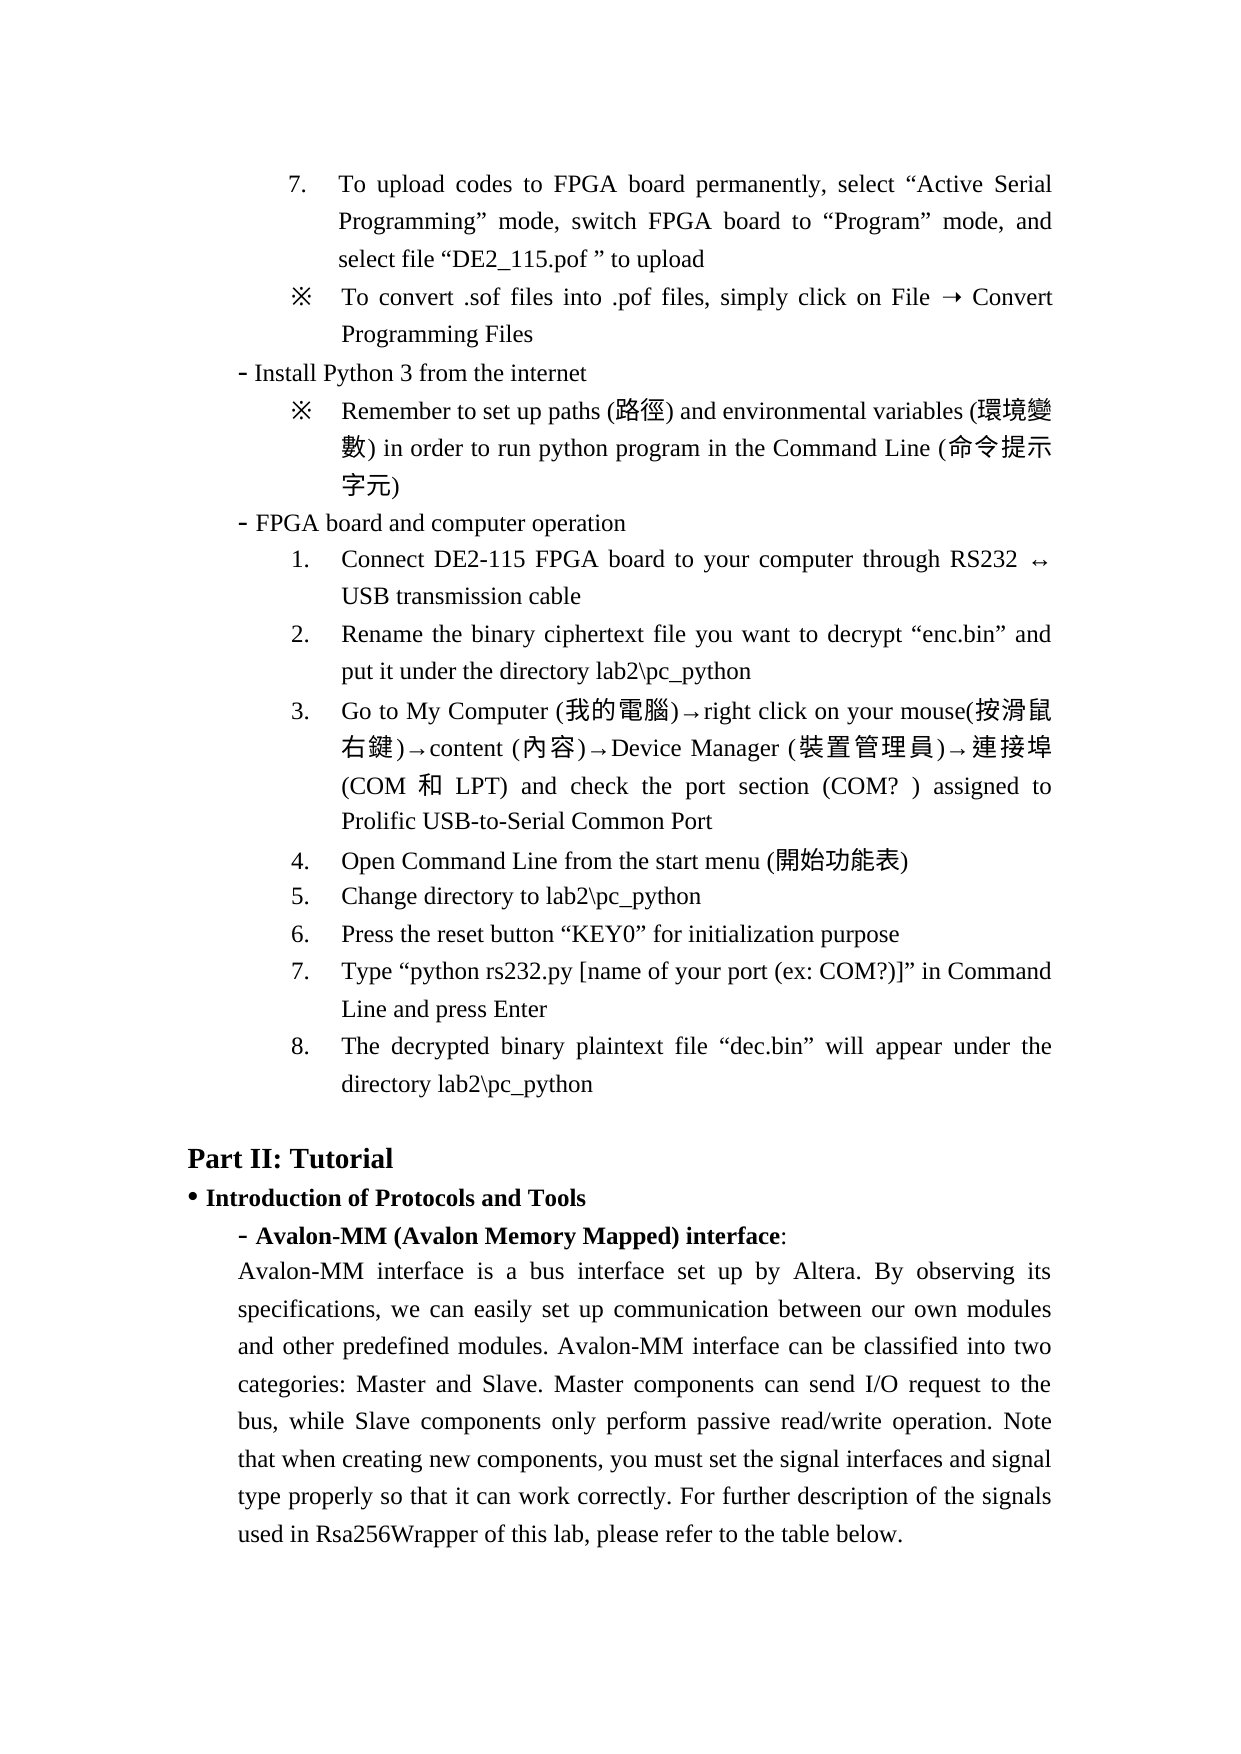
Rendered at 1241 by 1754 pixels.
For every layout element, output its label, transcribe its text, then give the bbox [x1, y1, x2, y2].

list To convert .sof files into .pof files, simply click on File ➝ Convert Programming Files [291, 277, 1053, 352]
list Change directory to lab2\pc_python [291, 877, 1053, 914]
list Connect DE2-115 FPGA board to your computer through RS232 ↔ USB transmission cable [291, 539, 1053, 614]
text - Install Python 3 from the internet [238, 352, 1053, 389]
list Press the reset button “KEY0” for initialization purpose [291, 914, 1053, 952]
text - FPGA board and computer operation [238, 502, 1053, 539]
text Part II: Tutorial [187, 1139, 1053, 1177]
list Remember to set up paths (路徑) and environmental variables (環境變數) in order to run python program in the Command Line (命令提示字元) [291, 389, 1053, 502]
list To upload codes to FPGA board permanently, select “Active Serial Programming” mode, switch FPGA board to “Program” mode, and select file “DE2_115.pof ” to upload [288, 164, 1053, 277]
text • Introduction of Protocols and Tools [187, 1177, 1053, 1214]
list Open Command Line from the start menu (開始功能表) [291, 839, 1053, 877]
text - Avalon-MM (Avalon Memory Mapped) interface: [238, 1214, 1053, 1252]
list The decrypted binary plaintext file “dec.bin” will appear under the directory lab2\pc_python [291, 1027, 1053, 1102]
list Rename the binary ciphertext file you want to decrypt “enc.bin” and put it under the directory lab2\pc_python [291, 614, 1053, 689]
list Type “python rs232.py [name of your port (ex: COM?)]” in Command Line and press Enter [291, 952, 1053, 1027]
list Go to My Computer (我的電腦)→right click on your mouse(按滑鼠右鍵)→content (內容)→Device Manager (裝置管理員)→連接埠(COM和LPT) and check the port section (COM? ) assigned to Prolific USB-to-Serial Common Port [291, 689, 1053, 839]
text Avalon-MM interface is a bus interface set up by Altera. By observing its specifications, we can easily set up communication between our own modules and other predefined modules. Avalon-MM interface can be classified into two categories: Master and Slave. Master components can send I/O request to the bus, while Slave components only perform passive read/write operation. Note that when creating new components, you must set the signal interfaces and signal type properly so that it can work correctly. For further description of the signals used in Rsa256Wrapper of this lab, please refer to the table below. [238, 1252, 1053, 1552]
